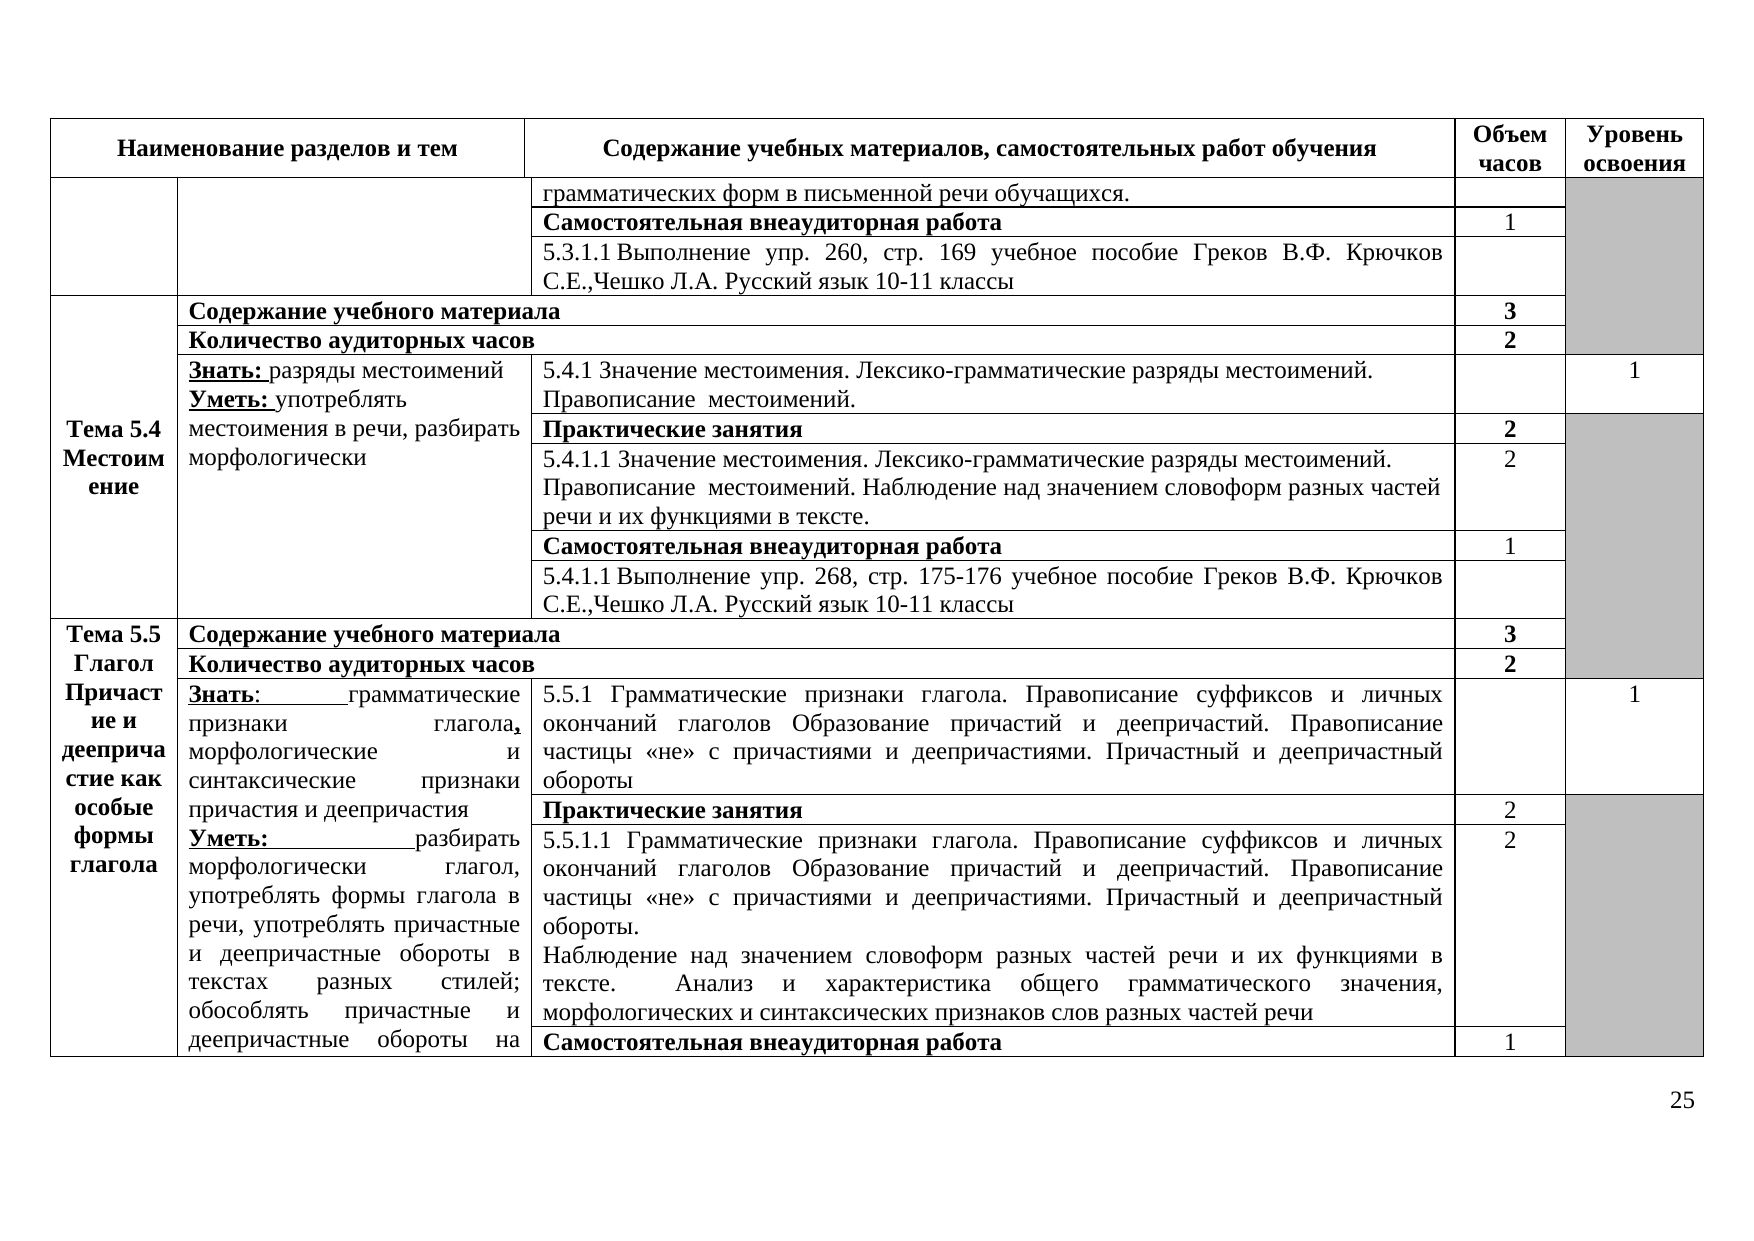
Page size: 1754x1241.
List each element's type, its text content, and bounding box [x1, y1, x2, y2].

table_cell 1 [1566, 679, 1703, 794]
table_cell 5.4.1 Значение местоимения. Лексико-грамматические разряды местоимений. Правописание местоимений. [532, 355, 1454, 413]
table_cell 3 [1456, 619, 1565, 648]
table_cell 3 [1456, 296, 1565, 324]
table_cell Самостоятельная внеаудиторная работа [532, 531, 1454, 560]
table_cell 5.5.1.1 Грамматические признаки глагола. Правописание суффиксов и личных окончаний глаголов Образование причастий и деепричастий. Правописание частицы «не» с причастиями и деепричастиями. Причастный и деепричастный обороты. Наблюдение над значением словоформ разных частей речи и их функциями в тексте. Анализ и характеристика общего грамматического значения, морфологических и синтаксических признаков слов разных частей речи [532, 825, 1454, 1026]
table_cell 2 [1456, 326, 1565, 354]
table_cell 1 [1456, 1027, 1565, 1056]
table_cell Знать: грамматические признаки глагола, морфологические и синтаксические признаки причастия и деепричастия Уметь: разбирать морфологически глагол, употреблять формы глагола в речи, употреблять причастные и деепричастные обороты в текстах разных стилей; обособлять причастные и деепричастные обороты на письме [178, 679, 531, 1056]
table_cell 2 [1456, 444, 1565, 530]
table_cell 2 [1456, 825, 1565, 1026]
table_cell 5.5.1 Грамматические признаки глагола. Правописание суффиксов и личных окончаний глаголов Образование причастий и деепричастий. Правописание частицы «не» с причастиями и деепричастиями. Причастный и деепричастный обороты [532, 679, 1454, 794]
table_cell Самостоятельная внеаудиторная работа [532, 1027, 1454, 1056]
table_cell [1566, 795, 1703, 1056]
table_cell Знать: разряды местоимений Уметь: употреблять местоимения в речи, разбирать морфологически [178, 355, 531, 618]
table_cell Содержание учебного материала [178, 296, 1454, 324]
table_cell [1456, 561, 1565, 618]
table_header Объем часов [1456, 119, 1565, 177]
table_header Наименование разделов и тем [51, 119, 524, 177]
table_cell 5.4.1.1 Значение местоимения. Лексико-грамматические разряды местоимений. Правописание местоимений. Наблюдение над значением словоформ разных частей речи и их функциями в тексте. [532, 444, 1454, 530]
table_cell Выполнение упр. 268, стр. 175-176 учебное пособие Греков В.Ф. Крючков С.Е.,Чешко Л.А. Русский язык 10-11 классы [532, 561, 1454, 618]
table_cell 1 [1456, 208, 1565, 236]
table_cell Самостоятельная внеаудиторная работа [532, 208, 1454, 236]
table_cell [1566, 414, 1703, 678]
table_cell [1456, 237, 1565, 295]
table_cell Тема 5.5 Глагол Причастие и деепричастие как особые формы глагола [51, 619, 177, 1056]
table_cell 2 [1456, 795, 1565, 824]
table_header Содержание учебных материалов, самостоятельных работ обучения [525, 119, 1454, 177]
table_cell Практические занятия [532, 414, 1454, 443]
table_cell Практические занятия [532, 795, 1454, 824]
table_cell 1 [1566, 355, 1703, 413]
table_cell 2 [1456, 649, 1565, 678]
table_cell 2 [1456, 178, 1565, 206]
table_cell Содержание учебного материала [178, 619, 1454, 648]
table_cell Тема 5.4 Местоимение [51, 296, 177, 618]
table_cell Количество аудиторных часов [178, 649, 1454, 678]
table_cell 1 [1456, 531, 1565, 560]
table_cell 2 [1456, 414, 1565, 443]
table_header Уровень освоения [1566, 119, 1703, 177]
table_cell Количество аудиторных часов [178, 326, 1454, 354]
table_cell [532, 178, 1454, 206]
table_cell [1456, 355, 1565, 413]
table_cell Выполнение упр. 260, стр. 169 учебное пособие Греков В.Ф. Крючков С.Е.,Чешко Л.А. Русский язык 10-11 классы [532, 237, 1454, 295]
table_cell [1456, 679, 1565, 794]
